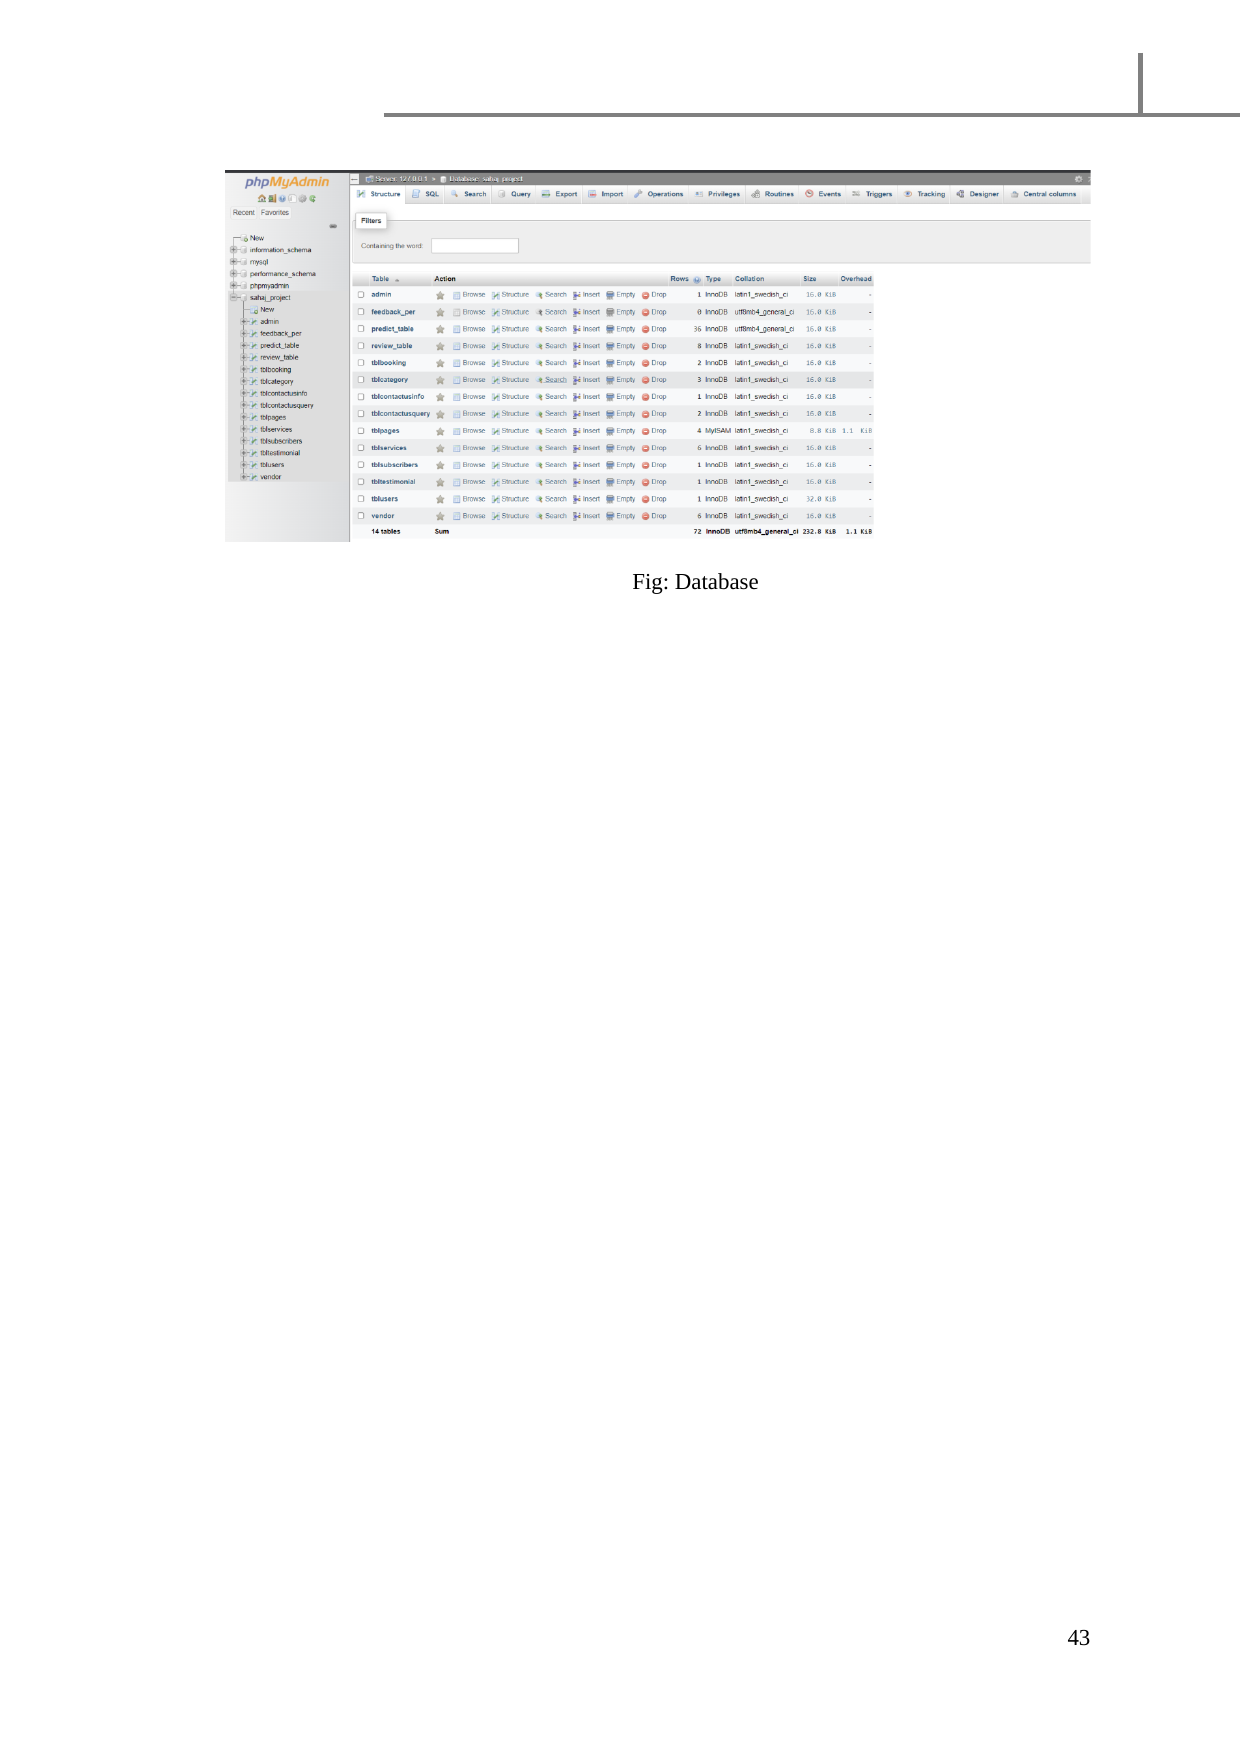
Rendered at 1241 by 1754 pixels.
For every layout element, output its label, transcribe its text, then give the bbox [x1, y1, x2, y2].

text Fig: Database [300, 568, 1090, 595]
picture [225, 170, 1091, 542]
